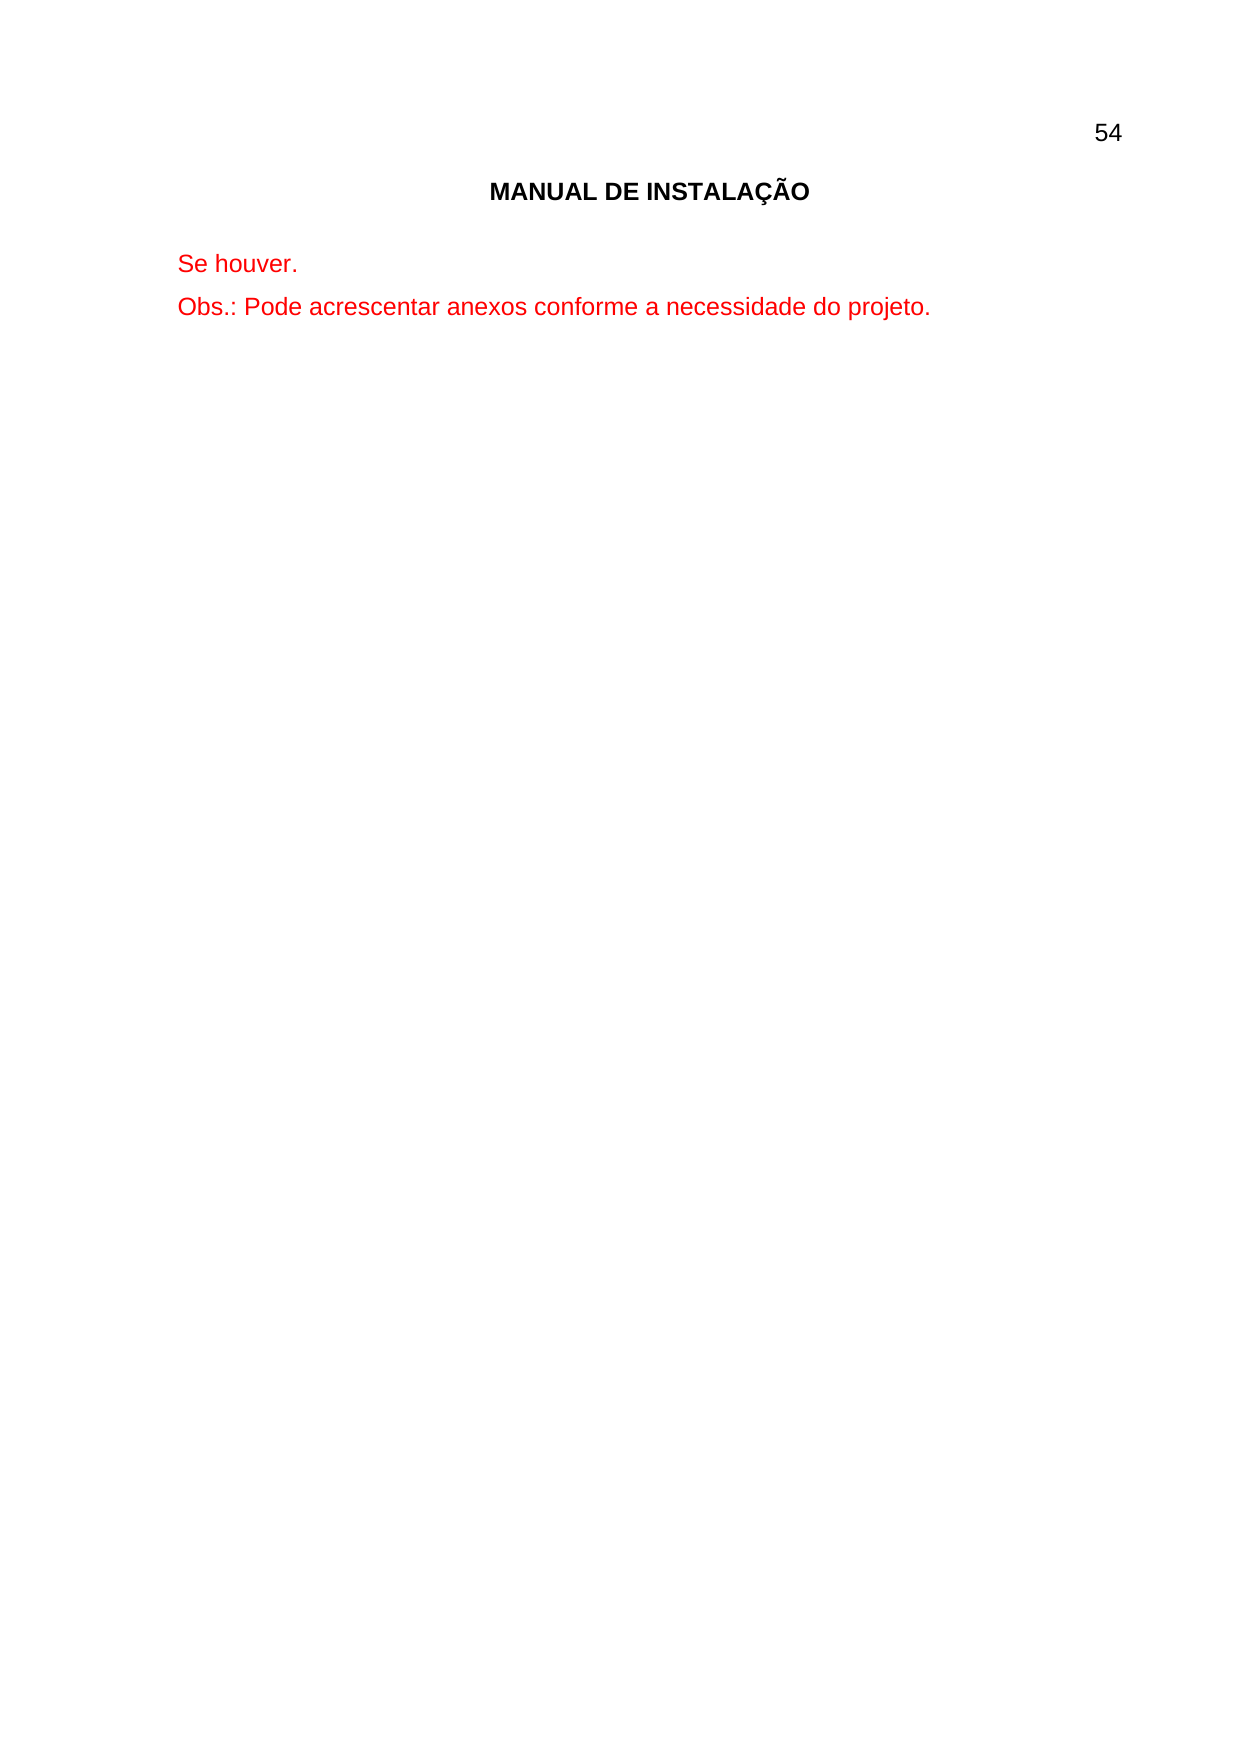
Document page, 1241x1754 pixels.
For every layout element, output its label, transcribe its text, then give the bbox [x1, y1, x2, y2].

text Obs.: Pode acrescentar anexos conforme a necessidade do projeto. [177, 292, 1122, 321]
subtitle MANUAL DE INSTALAÇÃO [177, 177, 1122, 206]
text Se houver. [177, 249, 1122, 278]
